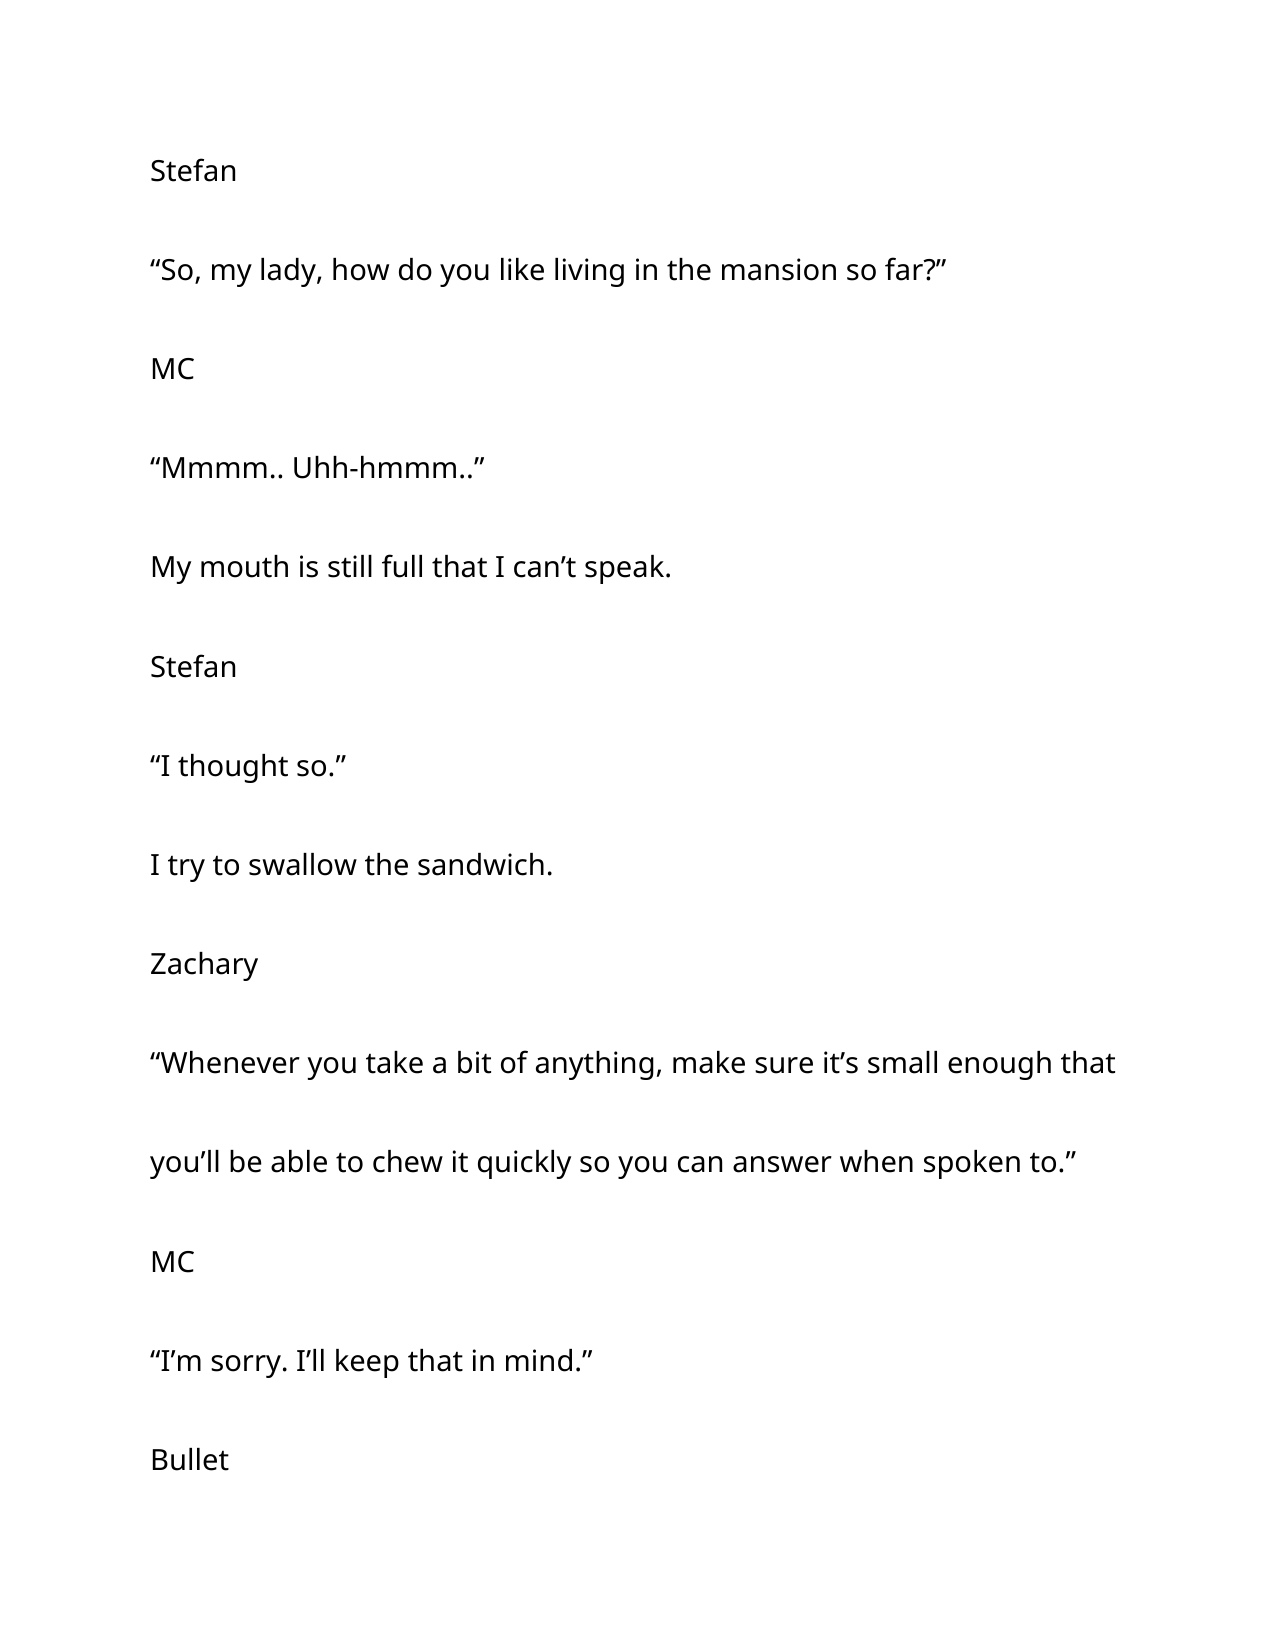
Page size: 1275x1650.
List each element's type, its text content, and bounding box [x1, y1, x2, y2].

text Stefan [150, 150, 1125, 190]
text Bullet [150, 1439, 1125, 1479]
text My mouth is still full that I can’t speak. [150, 547, 1125, 586]
text “I thought so.” [150, 745, 1125, 785]
text “Whenever you take a bit of anything, make sure it’s small enough that you’ll be able to chew it quickly so you can answer when spoken to.” [150, 1042, 1125, 1181]
text “So, my lady, how do you like living in the mansion so far?” [150, 249, 1125, 289]
text “Mmmm.. Uhh-hmmm..” [150, 447, 1125, 487]
text I try to swallow the sandwich. [150, 844, 1125, 884]
text MC [150, 348, 1125, 388]
text MC [150, 1241, 1125, 1281]
text Stefan [150, 646, 1125, 686]
text Zachary [150, 943, 1125, 983]
text “I’m sorry. I’ll keep that in mind.” [150, 1340, 1125, 1380]
